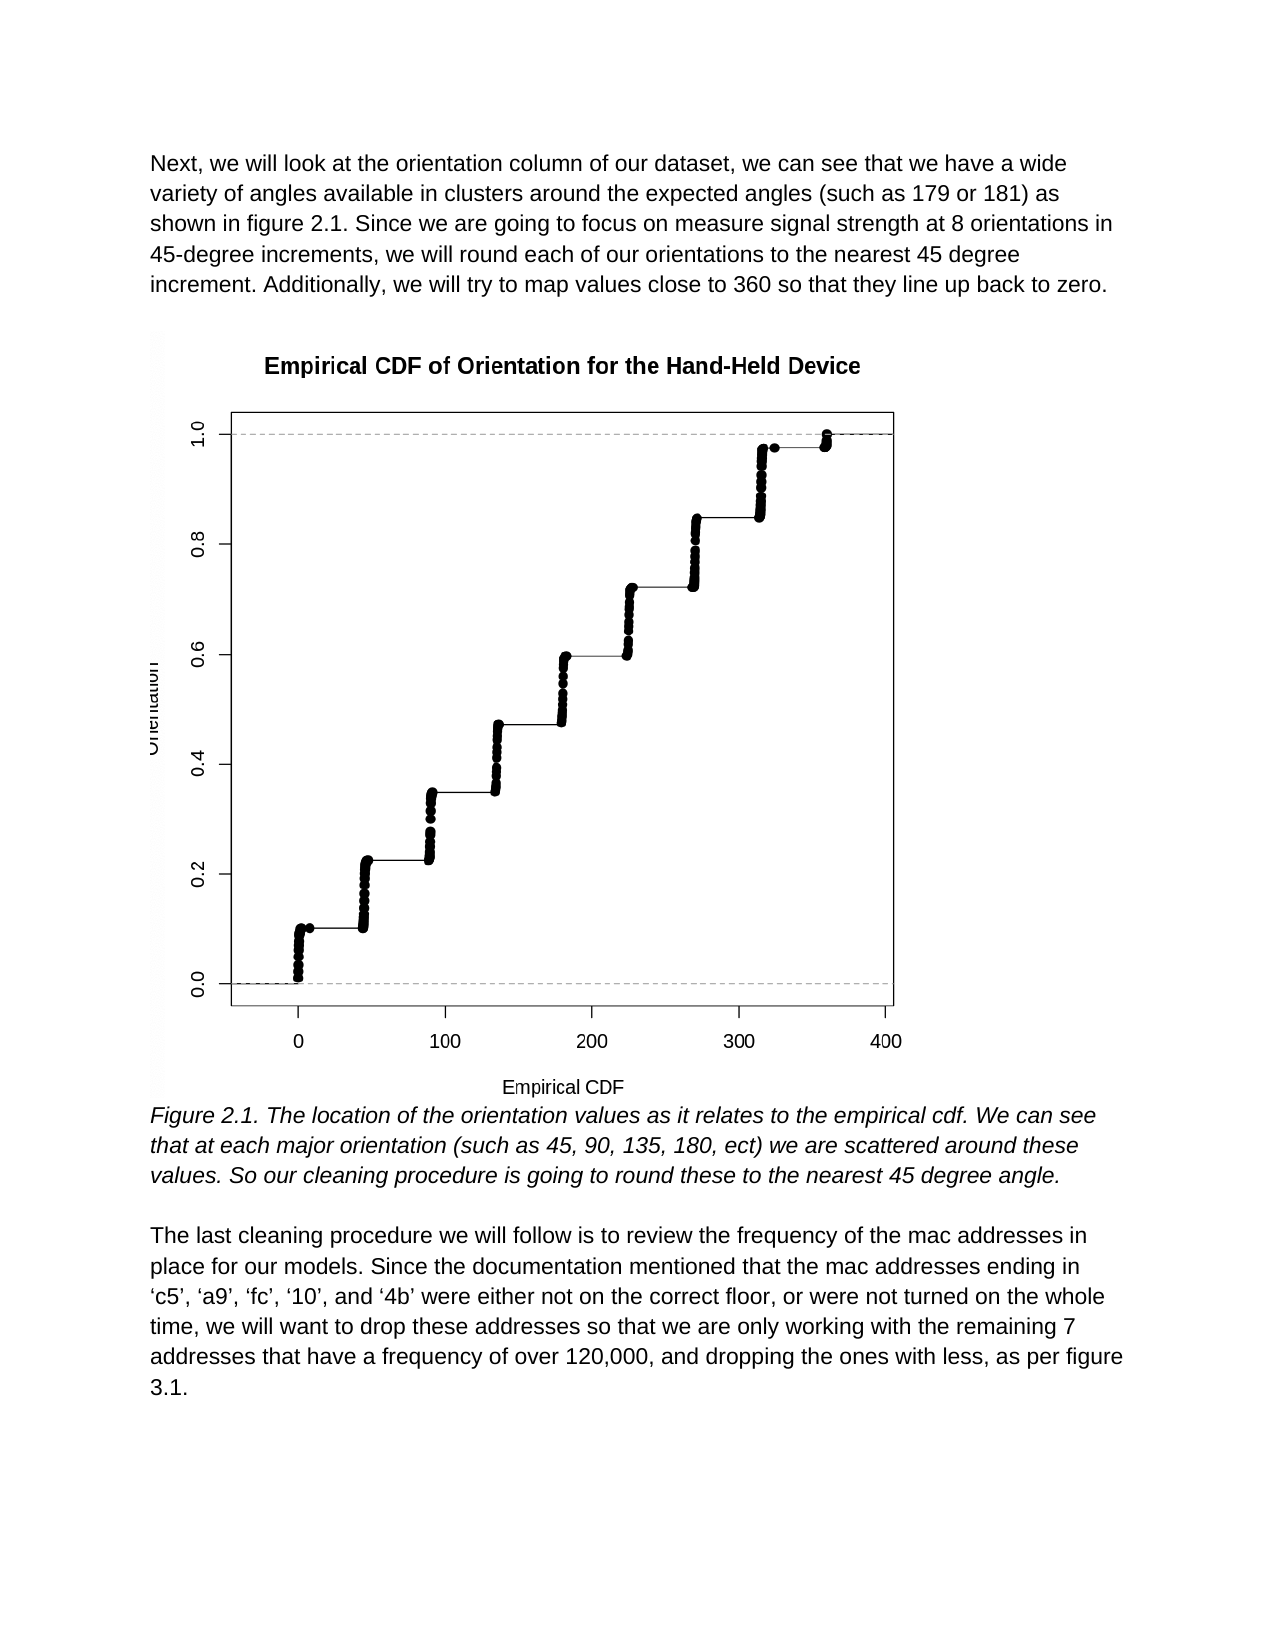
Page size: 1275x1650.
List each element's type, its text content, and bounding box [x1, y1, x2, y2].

text Figure 2.1. The location of the orientation values as it relates to the empirical cdf. We can see that at each major orientation (such as 45, 90, 135, 180, ect) we are scattered around these values. So our cleaning procedure is going to round these to the nearest 45 degree angle. [150, 1102, 1125, 1188]
text Next, we will look at the orientation column of our dataset, we can see that we have a wide variety of angles available in clusters around the expected angles (such as 179 or 181) as shown in figure 2.1. Since we are going to focus on measure signal strength at 8 orientations in 45-degree increments, we will round each of our orientations to the nearest 45 degree increment. Additionally, we will try to map values close to 360 so that they line up back to zero. [150, 150, 1125, 297]
text The last cleaning procedure we will follow is to review the frequency of the mac addresses in place for our models. Since the documentation mentioned that the mac addresses ending in ‘c5’, ‘a9’, ‘fc’, ‘10’, and ‘4b’ were either not on the correct floor, or were not turned on the whole time, we will want to drop these addresses so that we are only working with the remaining 7 addresses that have a frequency of over 120,000, and dropping the ones with less, as per figure 3.1. [150, 1222, 1125, 1400]
picture [150, 331, 928, 1098]
